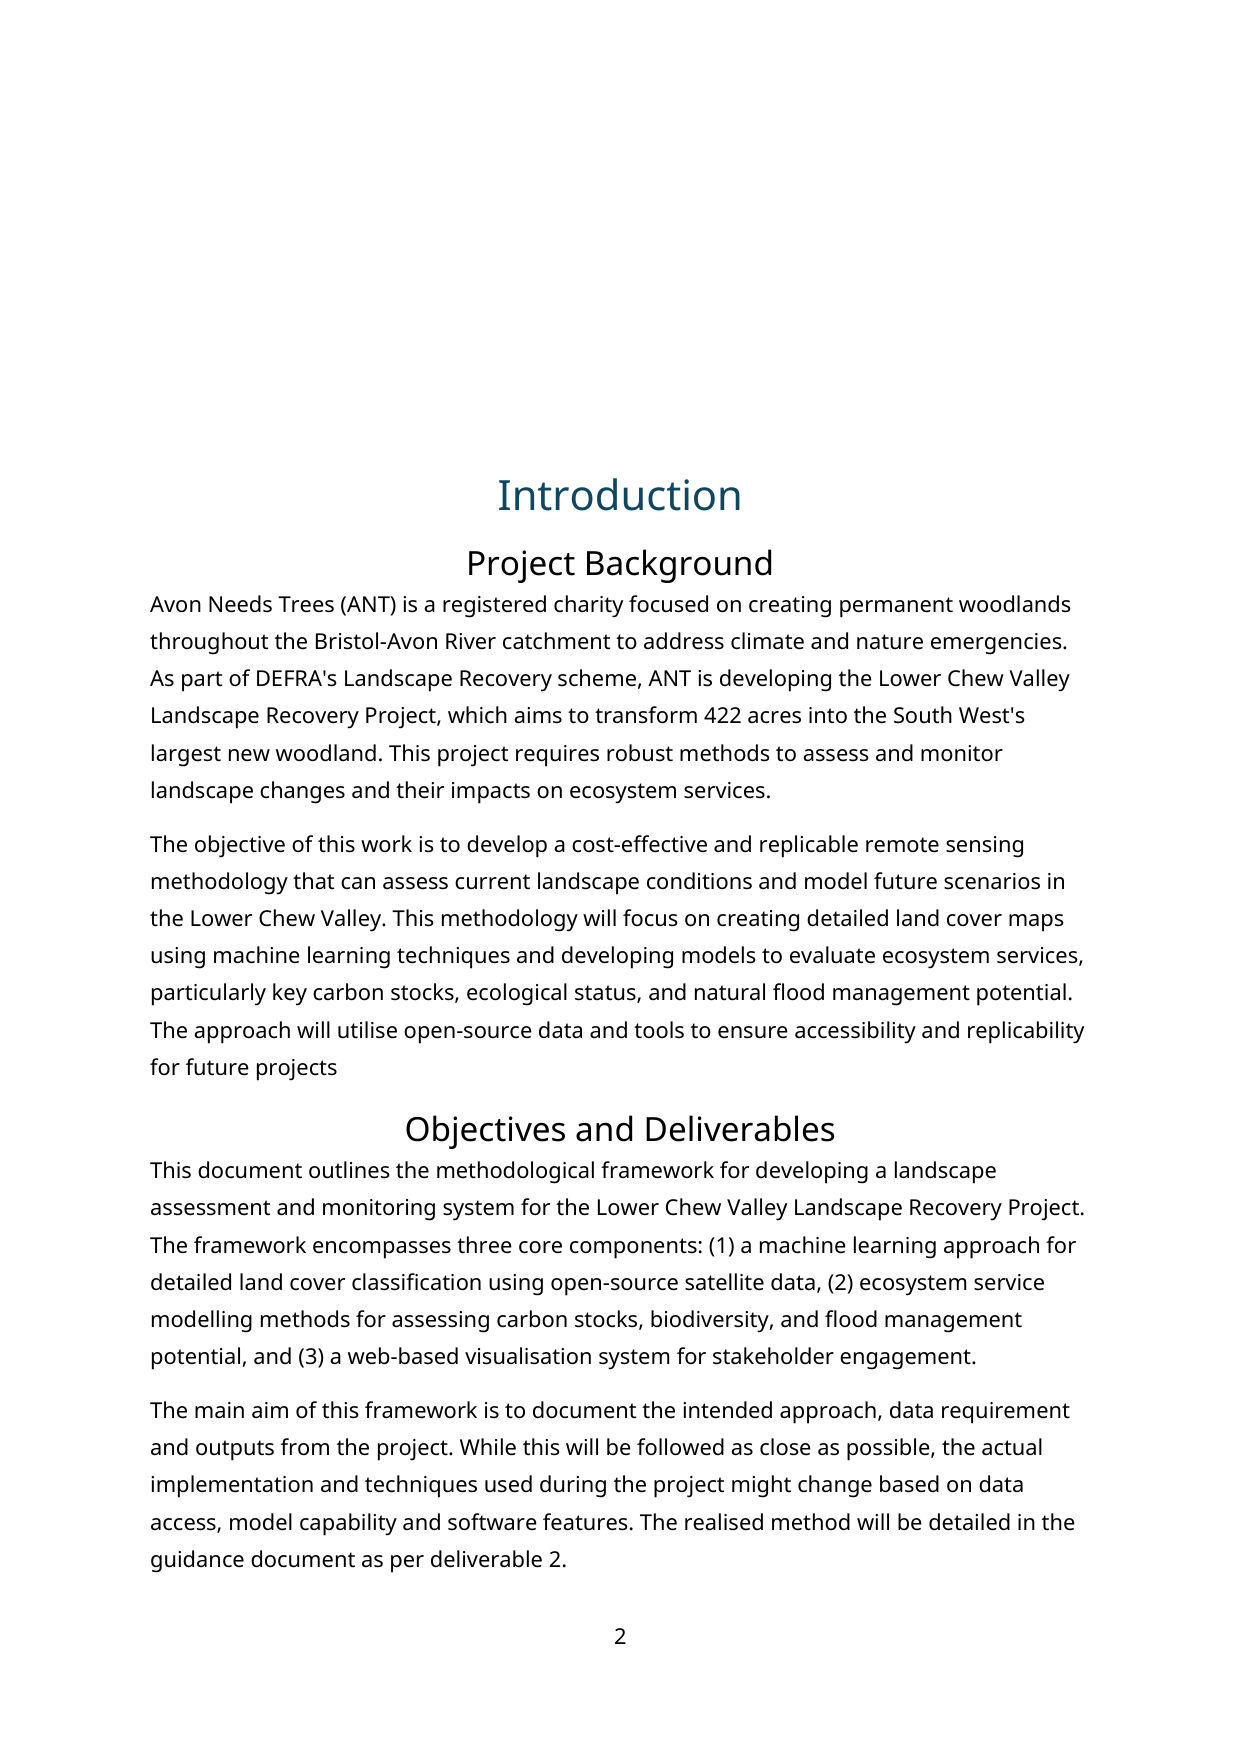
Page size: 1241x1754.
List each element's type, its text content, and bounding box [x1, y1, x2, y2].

text The main aim of this framework is to document the intended approach, data requirement and outputs from the project. While this will be followed as close as possible, the actual implementation and techniques used during the project might change based on data access, model capability and software features. The realised method will be detailed in the guidance document as per deliverable 2. [150, 1395, 1090, 1573]
text The objective of this work is to develop a cost-effective and replicable remote sensing methodology that can assess current landscape conditions and model future scenarios in the Lower Chew Valley. This methodology will focus on creating detailed land cover maps using machine learning techniques and developing models to evaluate ecosystem services, particularly key carbon stocks, ecological status, and natural flood management potential. The approach will utilise open-source data and tools to ensure accessibility and replicability for future projects [150, 829, 1090, 1082]
subtitle Project Background [150, 539, 1090, 585]
text Avon Needs Trees (ANT) is a registered charity focused on creating permanent woodlands throughout the Bristol-Avon River catchment to address climate and nature emergencies. As part of DEFRA's Landscape Recovery scheme, ANT is developing the Lower Chew Valley Landscape Recovery Project, which aims to transform 422 acres into the South West's largest new woodland. This project requires robust methods to assess and monitor landscape changes and their impacts on ecosystem services. [150, 589, 1090, 804]
text This document outlines the methodological framework for developing a landscape assessment and monitoring system for the Lower Chew Valley Landscape Recovery Project. The framework encompasses three core components: (1) a machine learning approach for detailed land cover classification using open-source satellite data, (2) ecosystem service modelling methods for assessing carbon stocks, biodiversity, and flood management potential, and (3) a web-based visualisation system for stakeholder engagement. [150, 1155, 1090, 1371]
subtitle Introduction [150, 466, 1090, 523]
subtitle Objectives and Deliverables [150, 1106, 1090, 1151]
